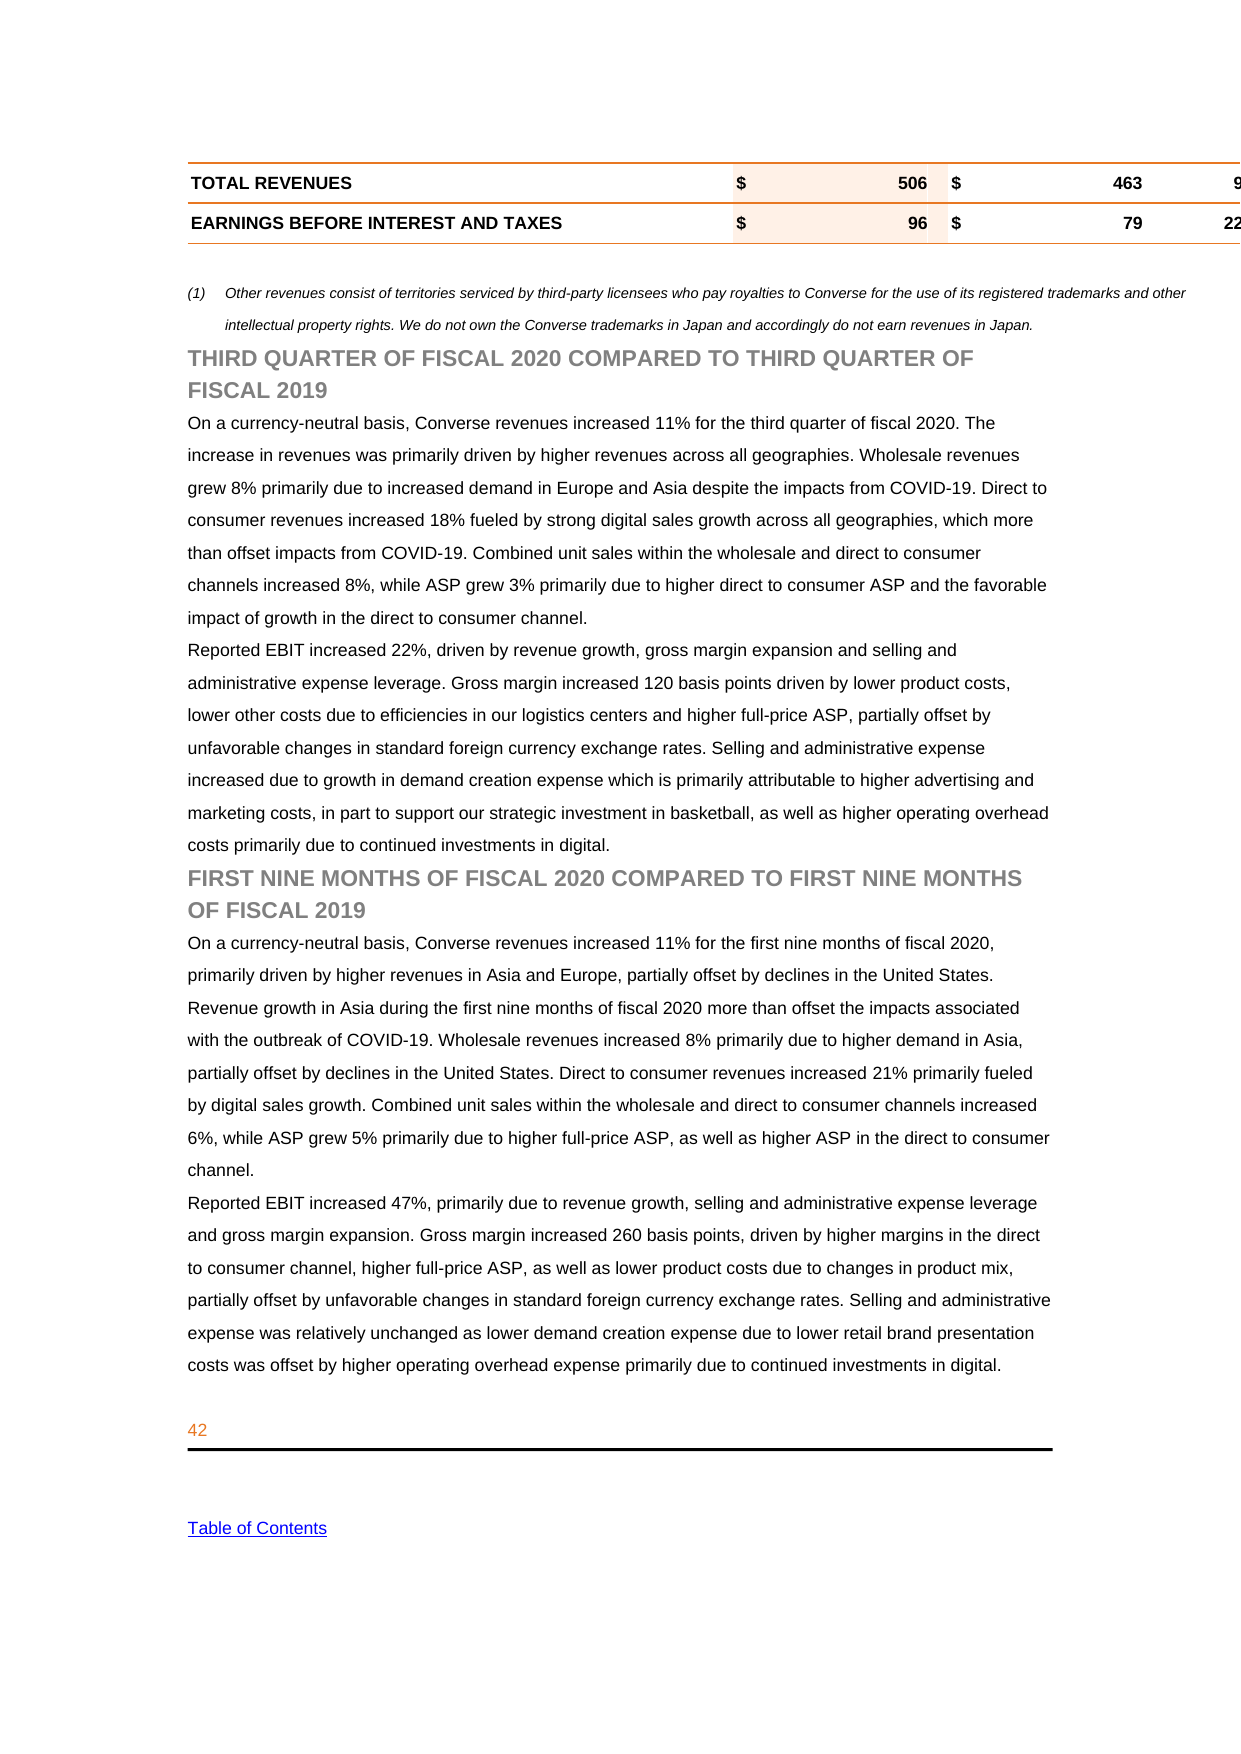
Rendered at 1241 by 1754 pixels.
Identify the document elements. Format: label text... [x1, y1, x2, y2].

text Table of Contents [187, 1512, 1053, 1544]
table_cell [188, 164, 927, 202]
text Reported EBIT increased 22%, driven by revenue growth, gross margin expansion and selling and administrative expense leverage. Gross margin increased 120 basis points driven by lower product costs, lower other costs due to efficiencies in our logistics centers and higher full-price ASP, partially offset by unfavorable changes in standard foreign currency exchange rates. Selling and administrative expense increased due to growth in demand creation expense which is primarily attributable to higher advertising and marketing costs, in part to support our strategic investment in basketball, as well as higher operating overhead costs primarily due to continued investments in digital. [187, 634, 1053, 862]
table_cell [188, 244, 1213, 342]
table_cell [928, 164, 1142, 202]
text Reported EBIT increased 47%, primarily due to revenue growth, selling and administrative expense leverage and gross margin expansion. Gross margin increased 260 basis points, driven by higher margins in the direct to consumer channel, higher full-price ASP, as well as lower product costs due to changes in product mix, partially offset by unfavorable changes in standard foreign currency exchange rates. Selling and administrative expense was relatively unchanged as lower demand creation expense due to lower retail brand presentation costs was offset by higher operating overhead expense primarily due to continued investments in digital. [187, 1187, 1053, 1382]
text FIRST NINE MONTHS OF FISCAL 2020 COMPARED TO FIRST NINE MONTHS OF FISCAL 2019 [187, 862, 1053, 927]
text On a currency-neutral basis, Converse revenues increased 11% for the first nine months of fiscal 2020, primarily driven by higher revenues in Asia and Europe, partially offset by declines in the United States. Revenue growth in Asia during the first nine months of fiscal 2020 more than offset the impacts associated with the outbreak of COVID-19. Wholesale revenues increased 8% primarily due to higher demand in Asia, partially offset by declines in the United States. Direct to consumer revenues increased 21% primarily fueled by digital sales growth. Combined unit sales within the wholesale and direct to consumer channels increased 6%, while ASP grew 5% primarily due to higher full-price ASP, as well as higher ASP in the direct to consumer channel. [187, 927, 1053, 1187]
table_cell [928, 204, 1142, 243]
text 42 [187, 1414, 1053, 1447]
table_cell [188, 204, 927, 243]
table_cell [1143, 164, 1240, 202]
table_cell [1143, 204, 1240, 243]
text On a currency-neutral basis, Converse revenues increased 11% for the third quarter of fiscal 2020. The increase in revenues was primarily driven by higher revenues across all geographies. Wholesale revenues grew 8% primarily due to increased demand in Europe and Asia despite the impacts from COVID-19. Direct to consumer revenues increased 18% fueled by strong digital sales growth across all geographies, which more than offset impacts from COVID-19. Combined unit sales within the wholesale and direct to consumer channels increased 8%, while ASP grew 3% primarily due to higher direct to consumer ASP and the favorable impact of growth in the direct to consumer channel. [187, 407, 1053, 634]
text THIRD QUARTER OF FISCAL 2020 COMPARED TO THIRD QUARTER OF FISCAL 2019 [187, 342, 1053, 407]
